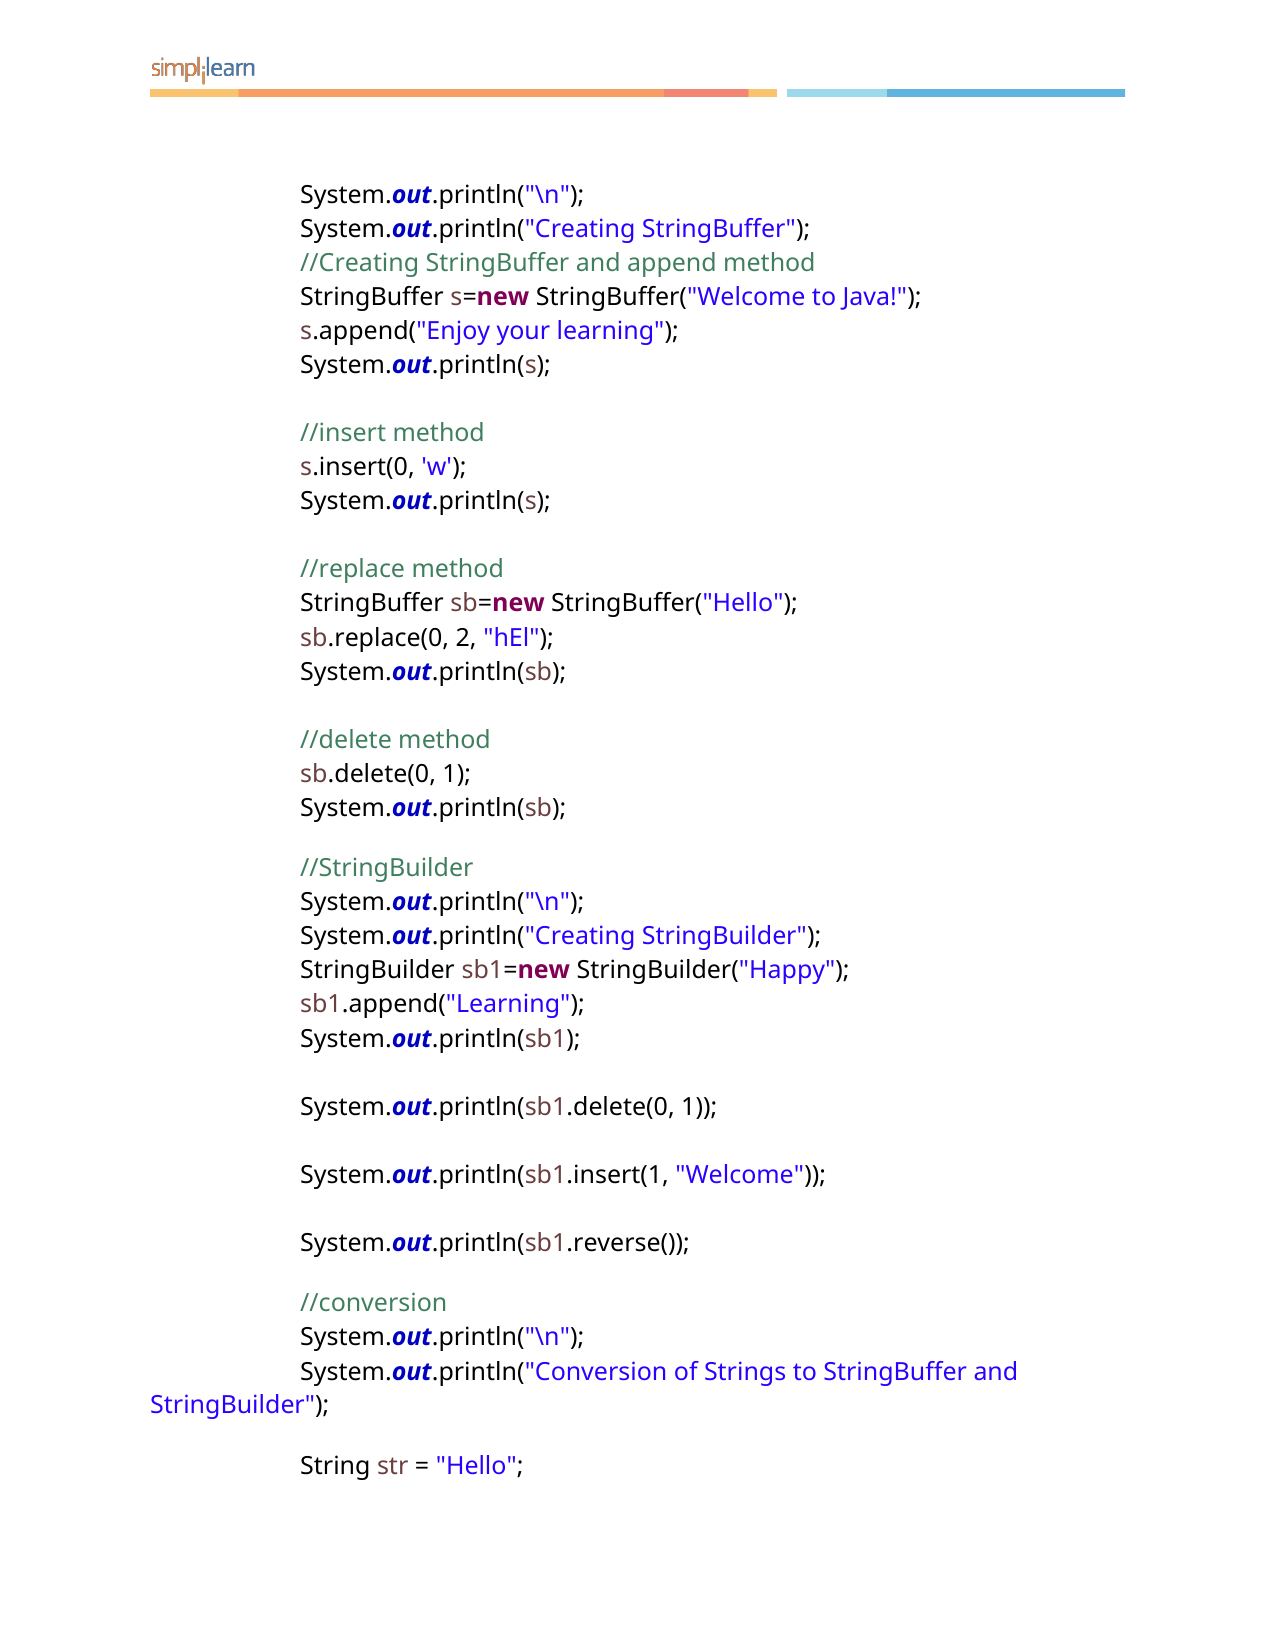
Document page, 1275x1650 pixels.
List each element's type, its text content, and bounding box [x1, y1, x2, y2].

text //delete method [150, 721, 1125, 755]
text System.out.println("Creating StringBuffer"); [150, 210, 1125, 244]
text System.out.println("\n"); [150, 176, 1125, 210]
text //replace method [150, 551, 1125, 585]
picture [150, 52, 1125, 97]
text System.out.println(sb1.reverse()); [150, 1224, 1125, 1259]
text System.out.println(sb); [150, 653, 1125, 687]
text sb1.append("Learning"); [150, 986, 1125, 1020]
text System.out.println(s); [150, 347, 1125, 381]
text s.insert(0, 'w'); [150, 449, 1125, 483]
text s.append("Enjoy your learning"); [150, 313, 1125, 347]
text System.out.println("\n"); [150, 1319, 1125, 1353]
text System.out.println(sb1); [150, 1020, 1125, 1054]
text //Creating StringBuffer and append method [150, 244, 1125, 278]
text sb.replace(0, 2, "hEl"); [150, 619, 1125, 653]
text StringBuffer sb=new StringBuffer("Hello"); [150, 585, 1125, 619]
text System.out.println(sb1.delete(0, 1)); [150, 1088, 1125, 1122]
text sb.delete(0, 1); [150, 755, 1125, 789]
text StringBuilder sb1=new StringBuilder("Happy"); [150, 952, 1125, 986]
text //StringBuilder [150, 850, 1125, 884]
text String str = "Hello"; [150, 1448, 1125, 1482]
text //insert method [150, 415, 1125, 449]
text StringBuffer s=new StringBuffer("Welcome to Java!"); [150, 278, 1125, 313]
text //conversion [150, 1285, 1125, 1319]
text System.out.println(s); [150, 483, 1125, 517]
text System.out.println("Creating StringBuilder"); [150, 918, 1125, 952]
text System.out.println(sb1.insert(1, "Welcome")); [150, 1156, 1125, 1191]
text System.out.println(sb); [150, 789, 1125, 823]
text System.out.println("Conversion of Strings to StringBuffer and StringBuilder"); [150, 1353, 1125, 1421]
text System.out.println("\n"); [150, 884, 1125, 918]
